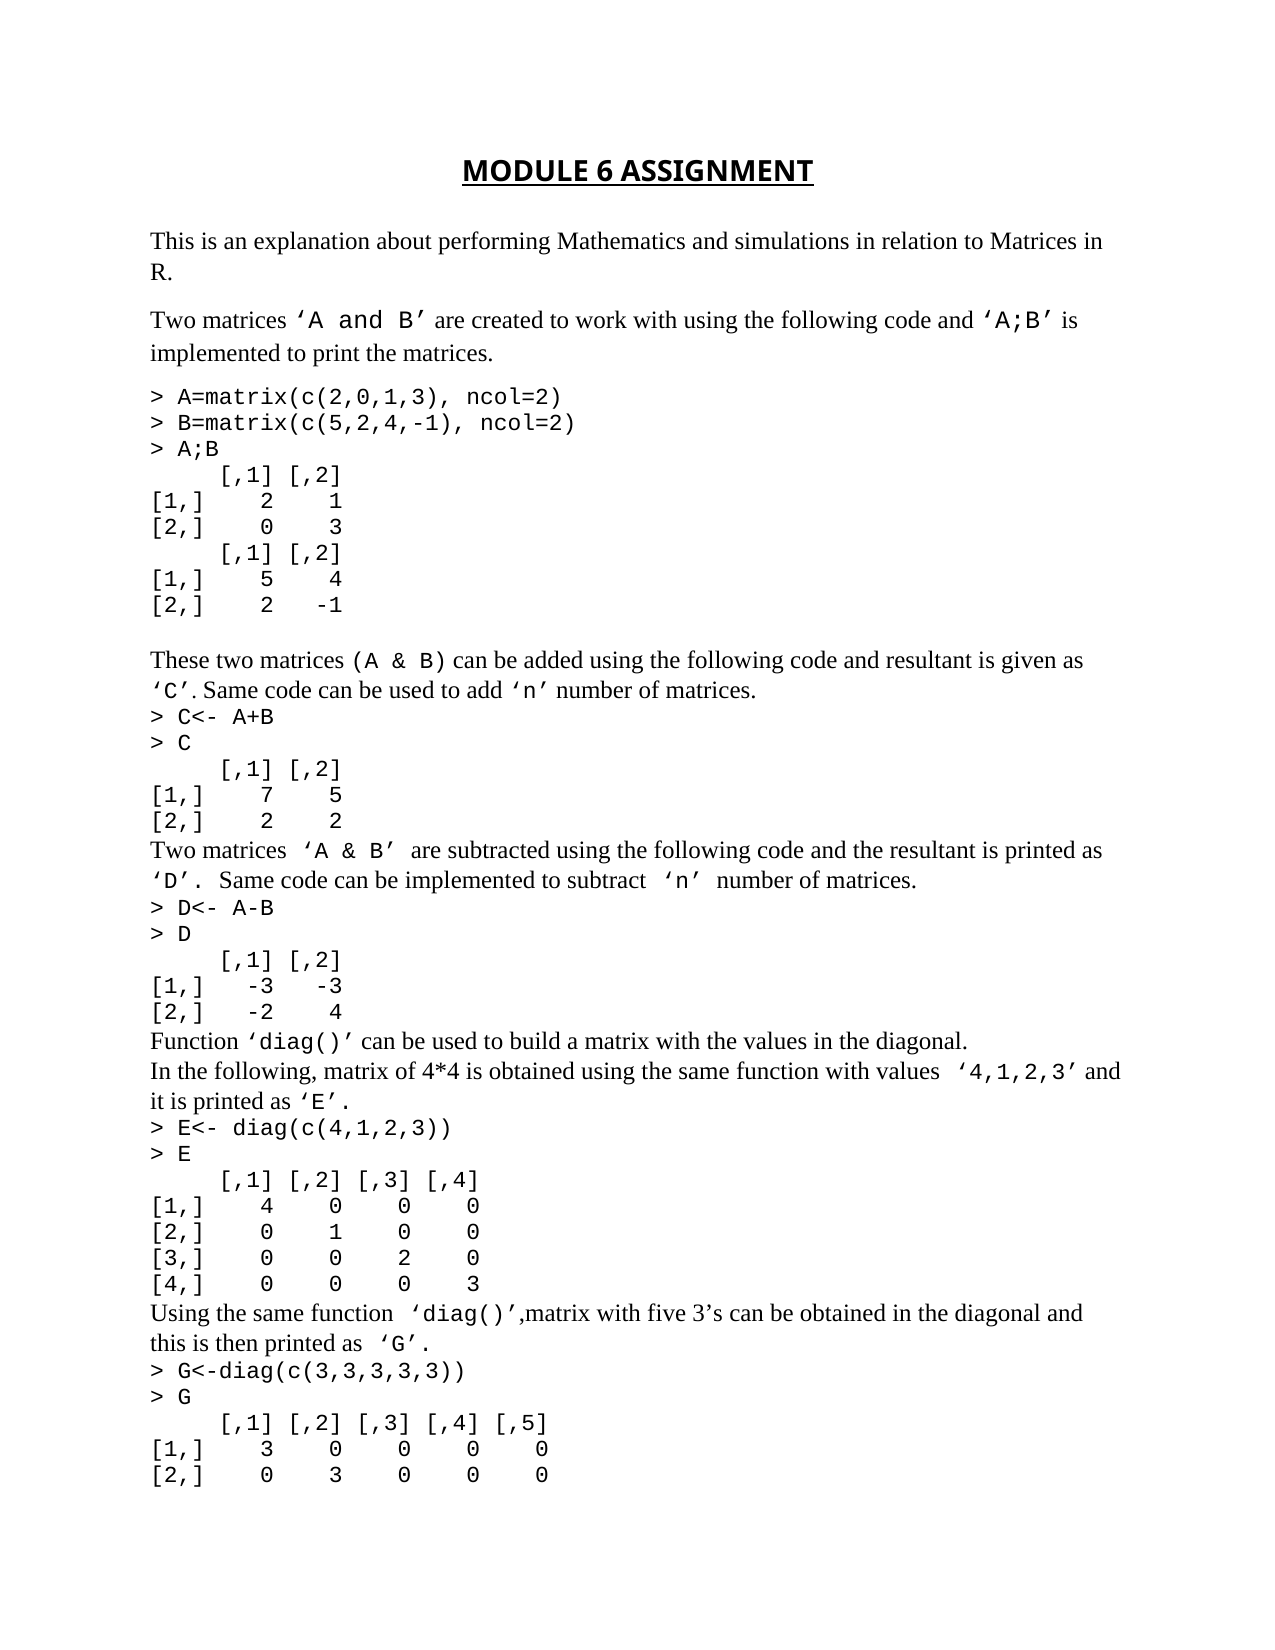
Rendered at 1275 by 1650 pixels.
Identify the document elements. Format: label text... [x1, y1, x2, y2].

text [,1] [,2] [150, 757, 1125, 783]
text [1,] -3 -3 [150, 974, 1125, 1000]
text > A=matrix(c(2,0,1,3), ncol=2) [150, 386, 1125, 412]
text [,1] [,2] [150, 541, 1125, 567]
text [1,] 4 0 0 0 [150, 1194, 1125, 1220]
text These two matrices (A & B) can be added using the following code and resultant is given as ‘C’. Same code can be used to add ‘n’ number of matrices. [150, 645, 1125, 706]
text Two matrices ‘A and B’ are created to work with using the following code and ‘A;B’ is implemented to print the matrices. [150, 305, 1125, 367]
text > E<- diag(c(4,1,2,3)) [150, 1117, 1125, 1142]
text Function ‘diag()’ can be used to build a matrix with the values in the diagonal. [150, 1026, 1125, 1056]
text > C<- A+B [150, 706, 1125, 731]
text Two matrices ‘A & B’ are subtracted using the following code and the resultant is printed as ‘D’. Same code can be implemented to subtract ‘n’ number of matrices. [150, 835, 1125, 896]
text [2,] 0 1 0 0 [150, 1220, 1125, 1246]
text > B=matrix(c(5,2,4,-1), ncol=2) [150, 412, 1125, 438]
text [2,] -2 4 [150, 1000, 1125, 1026]
text [2,] 2 2 [150, 809, 1125, 835]
text > E [150, 1142, 1125, 1168]
text > G<-diag(c(3,3,3,3,3)) [150, 1359, 1125, 1385]
text > A;B [150, 438, 1125, 463]
text > D [150, 922, 1125, 948]
text In the following, matrix of 4*4 is obtained using the same function with values ‘4,1,2,3’ and it is printed as ‘E’. [150, 1056, 1125, 1117]
text > D<- A-B [150, 896, 1125, 922]
text Using the same function ‘diag()’,matrix with five 3’s can be obtained in the diagonal and this is then printed as ‘G’. [150, 1298, 1125, 1359]
text [2,] 0 3 [150, 515, 1125, 541]
text [1,] 7 5 [150, 783, 1125, 809]
text > C [150, 731, 1125, 757]
text [,1] [,2] [,3] [,4] [,5] [150, 1411, 1125, 1437]
text [,1] [,2] [150, 463, 1125, 489]
text MODULE 6 ASSIGNMENT [150, 150, 1125, 190]
text [1,] 3 0 0 0 0 [150, 1437, 1125, 1463]
text [,1] [,2] [150, 948, 1125, 974]
text [4,] 0 0 0 3 [150, 1272, 1125, 1298]
text > G [150, 1385, 1125, 1411]
text [2,] 2 -1 [150, 593, 1125, 619]
text [3,] 0 0 2 0 [150, 1246, 1125, 1272]
text [1,] 2 1 [150, 489, 1125, 515]
text [1,] 5 4 [150, 567, 1125, 593]
text [2,] 0 3 0 0 0 [150, 1463, 1125, 1489]
text This is an explanation about performing Mathematics and simulations in relation to Matrices in R. [150, 226, 1125, 286]
text [,1] [,2] [,3] [,4] [150, 1168, 1125, 1194]
